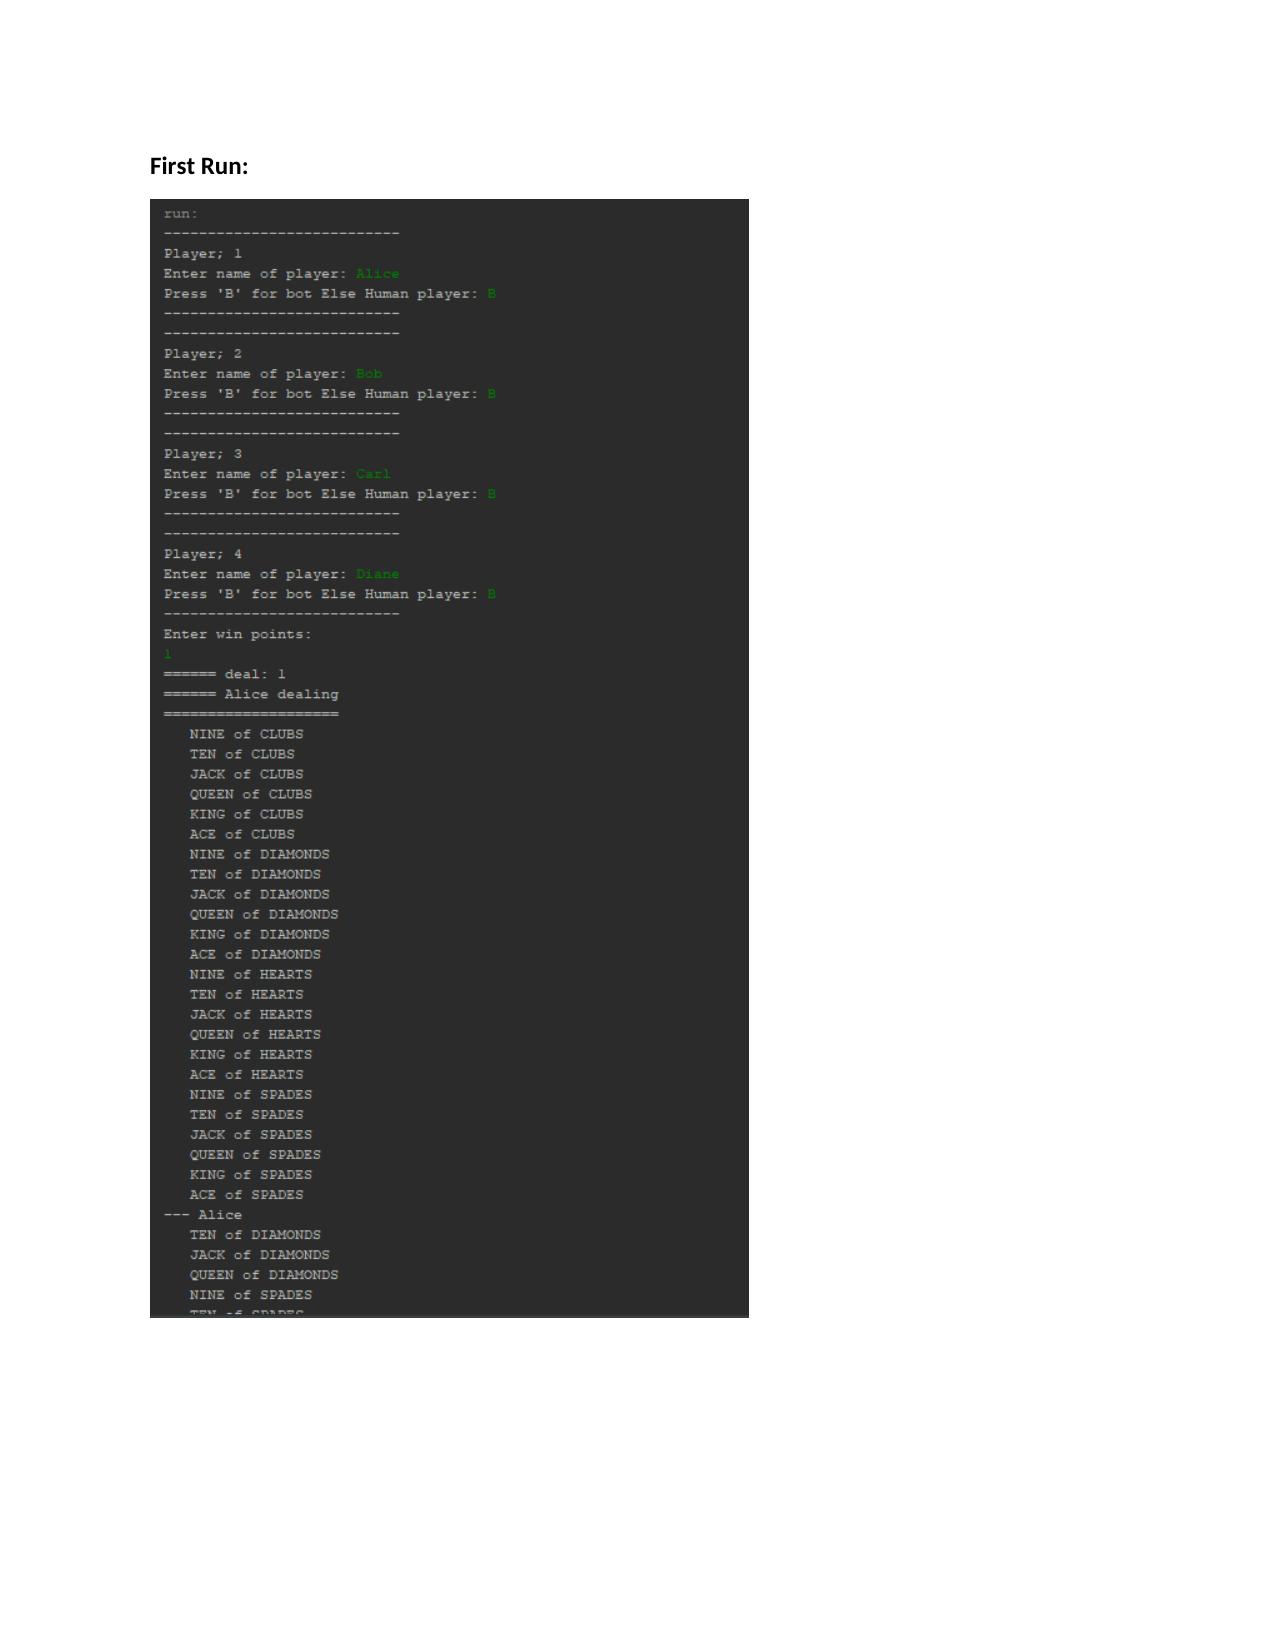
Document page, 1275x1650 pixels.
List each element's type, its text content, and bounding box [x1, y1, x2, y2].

picture [150, 199, 749, 1318]
text First Run: [150, 150, 1125, 181]
